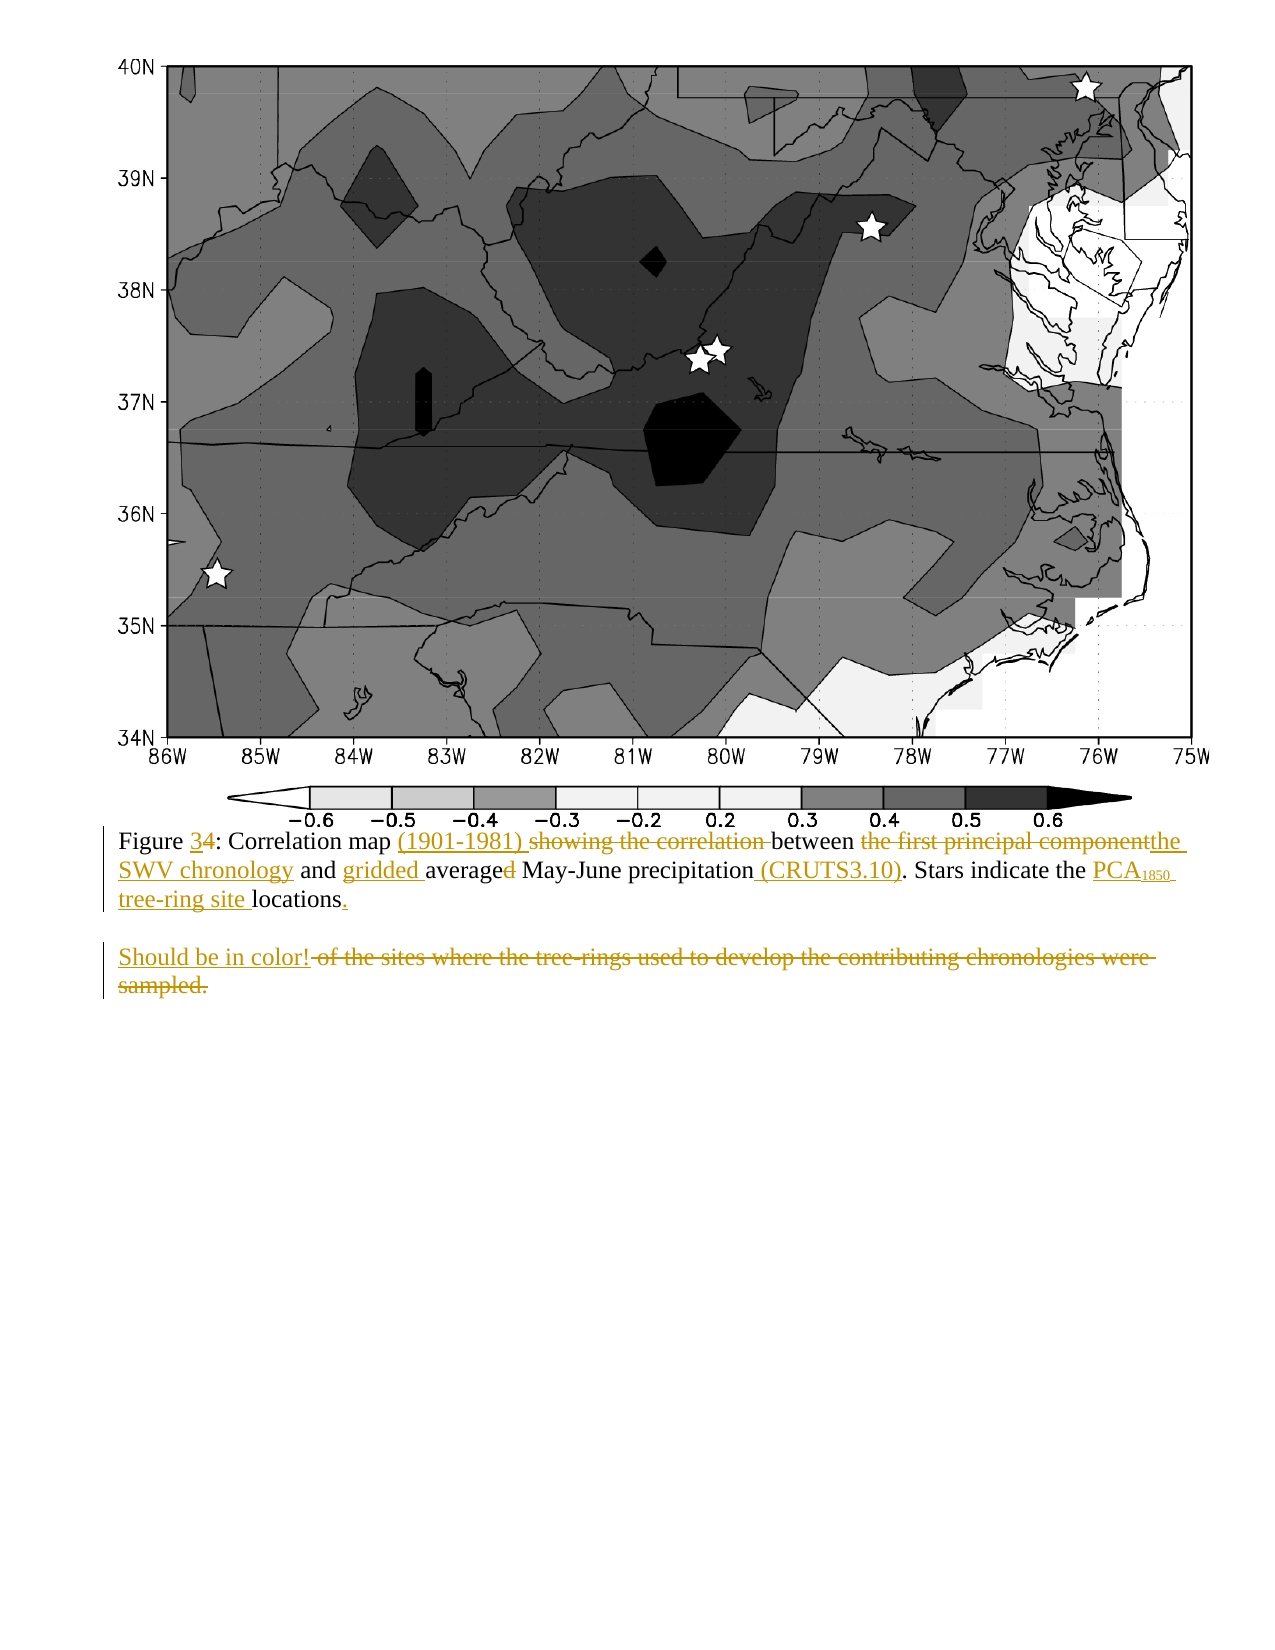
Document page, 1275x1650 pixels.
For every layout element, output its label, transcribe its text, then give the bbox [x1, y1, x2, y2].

text Figure : Correlation map between and average May-June precipitation. Stars indicate the locations [118, 826, 1216, 912]
picture [118, 59, 1210, 827]
